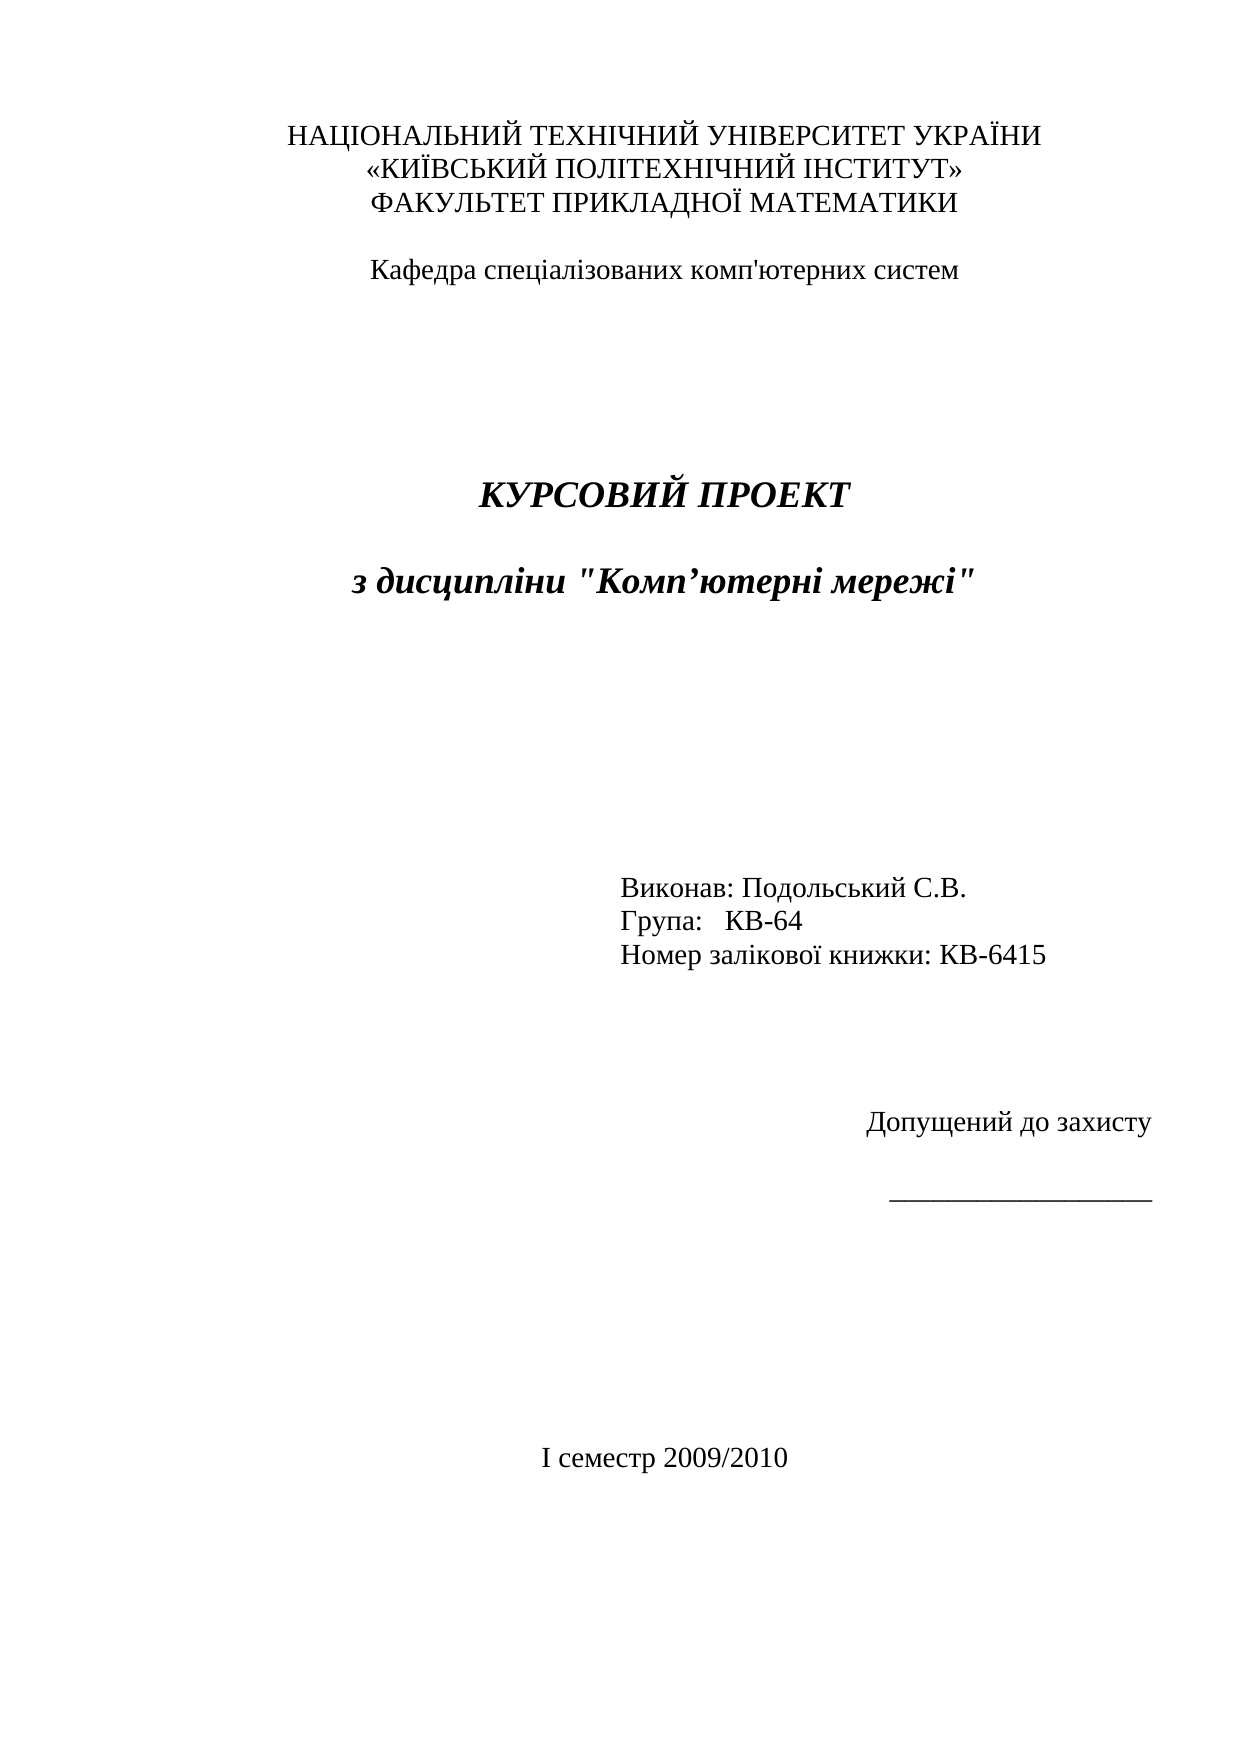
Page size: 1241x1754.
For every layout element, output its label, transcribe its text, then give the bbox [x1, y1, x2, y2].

text НАЦІОНАЛЬНИЙ ТЕХНІЧНИЙ УНІВЕРСИТЕТ УКРАЇНИ [177, 118, 1152, 152]
text __________________ [177, 1172, 1152, 1205]
text з дисципліни "Комп’ютерні мережі" [177, 559, 1152, 602]
text Номер залікової книжки: КВ-6415 [177, 937, 1172, 970]
text І семестр 2009/2010 [177, 1440, 1152, 1473]
text «КИЇВСЬКИЙ ПОЛІТЕХНІЧНИЙ ІНСТИТУТ» [177, 152, 1152, 185]
text Кафедра спеціалізованих комп'ютерних систем [177, 252, 1152, 286]
text Виконав: Подольський С.В. [177, 870, 1152, 903]
text ФАКУЛЬТЕТ ПРИКЛАДНОЇ МАТЕМАТИКИ [177, 185, 1152, 219]
subtitle Допущений до захисту [177, 1104, 1152, 1138]
subtitle Група: КB-64 [177, 903, 1152, 937]
subtitle КУРСОВИЙ ПРОЕКТ [177, 472, 1152, 516]
